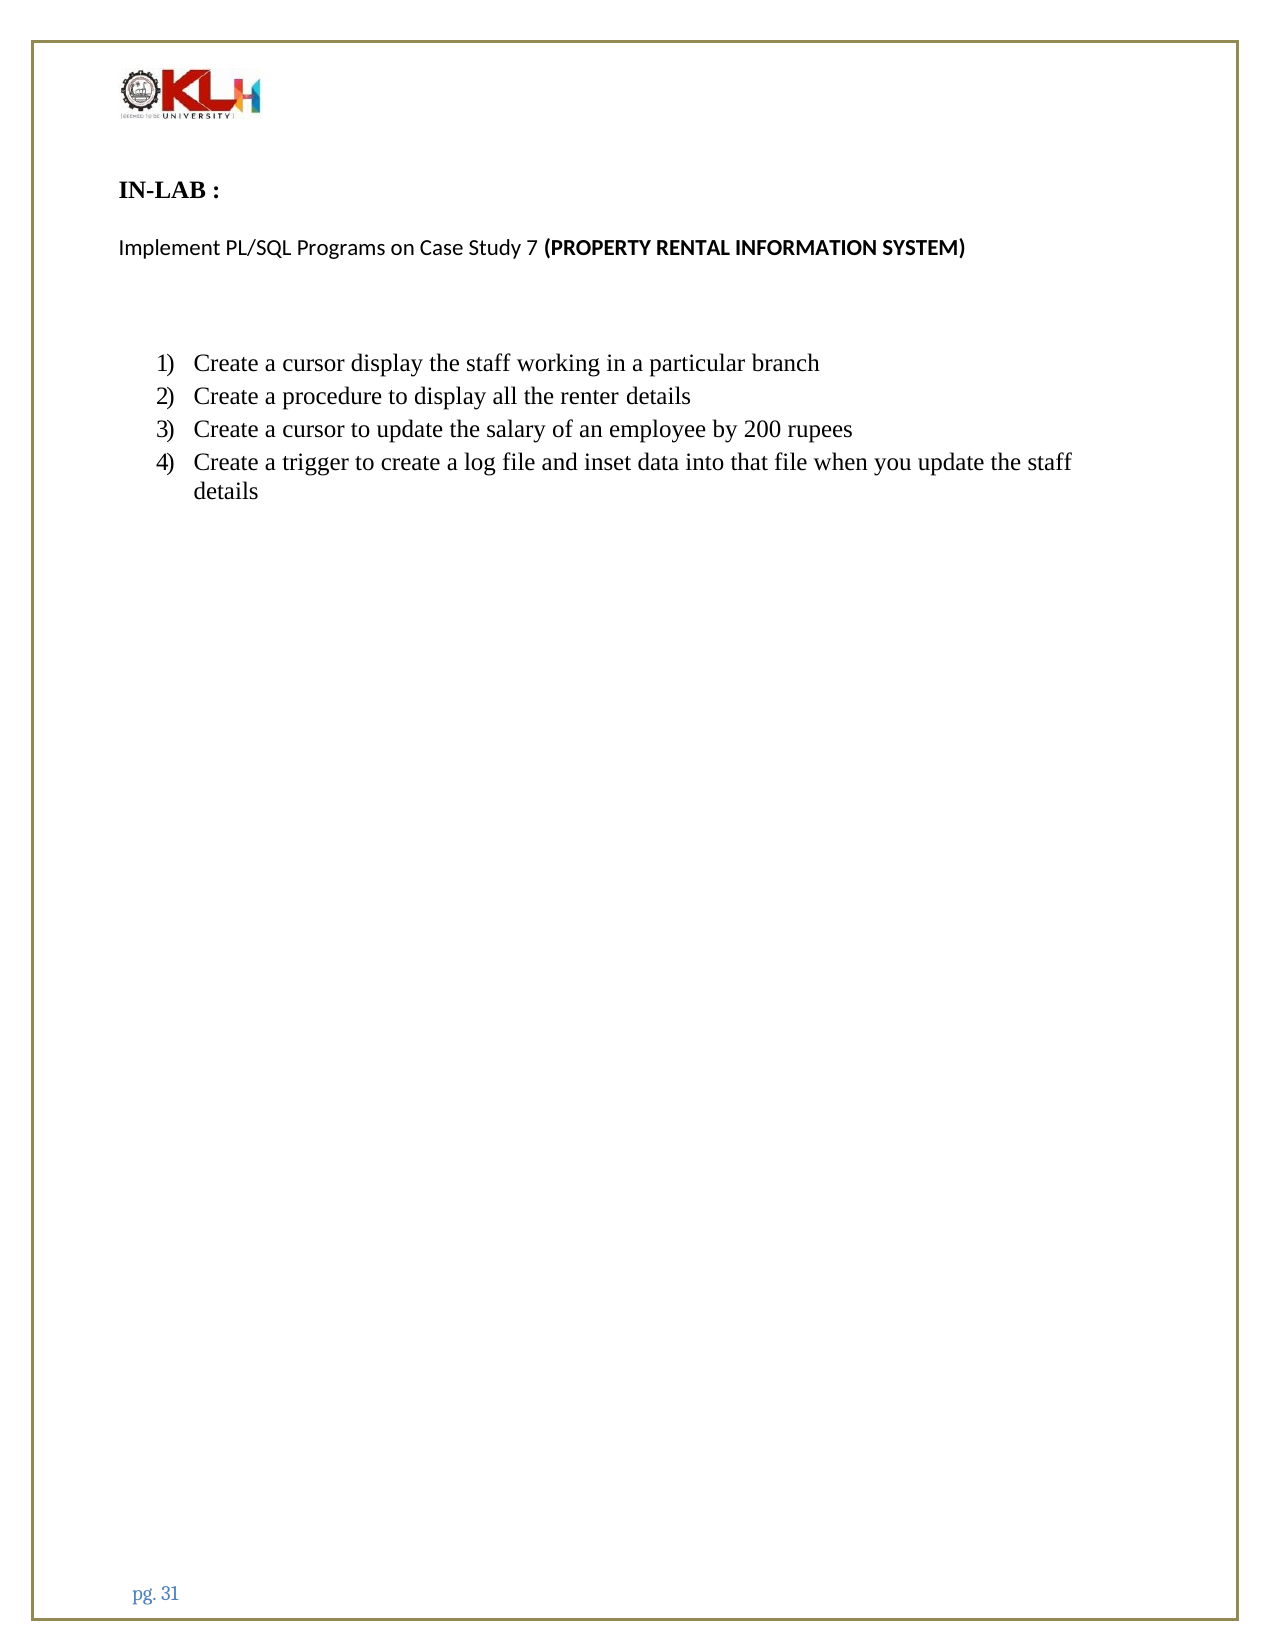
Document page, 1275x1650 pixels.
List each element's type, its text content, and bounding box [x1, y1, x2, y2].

text Implement PL/SQL Programs on Case Study 7 (PROPERTY RENTAL INFORMATION SYSTEM) [118, 233, 1236, 261]
list Create a trigger to create a log file and inset data into that file when you update the staff details [156, 447, 1072, 505]
text pg. 31 [132, 1581, 1236, 1605]
list Create a cursor to update the salary of an employee by 200 rupees [156, 414, 1236, 443]
picture [118, 68, 262, 119]
subtitle IN-LAB : [118, 175, 1236, 204]
list Create a procedure to display all the renter details [156, 381, 1236, 410]
list Create a cursor display the staff working in a particular branch [156, 348, 1236, 377]
